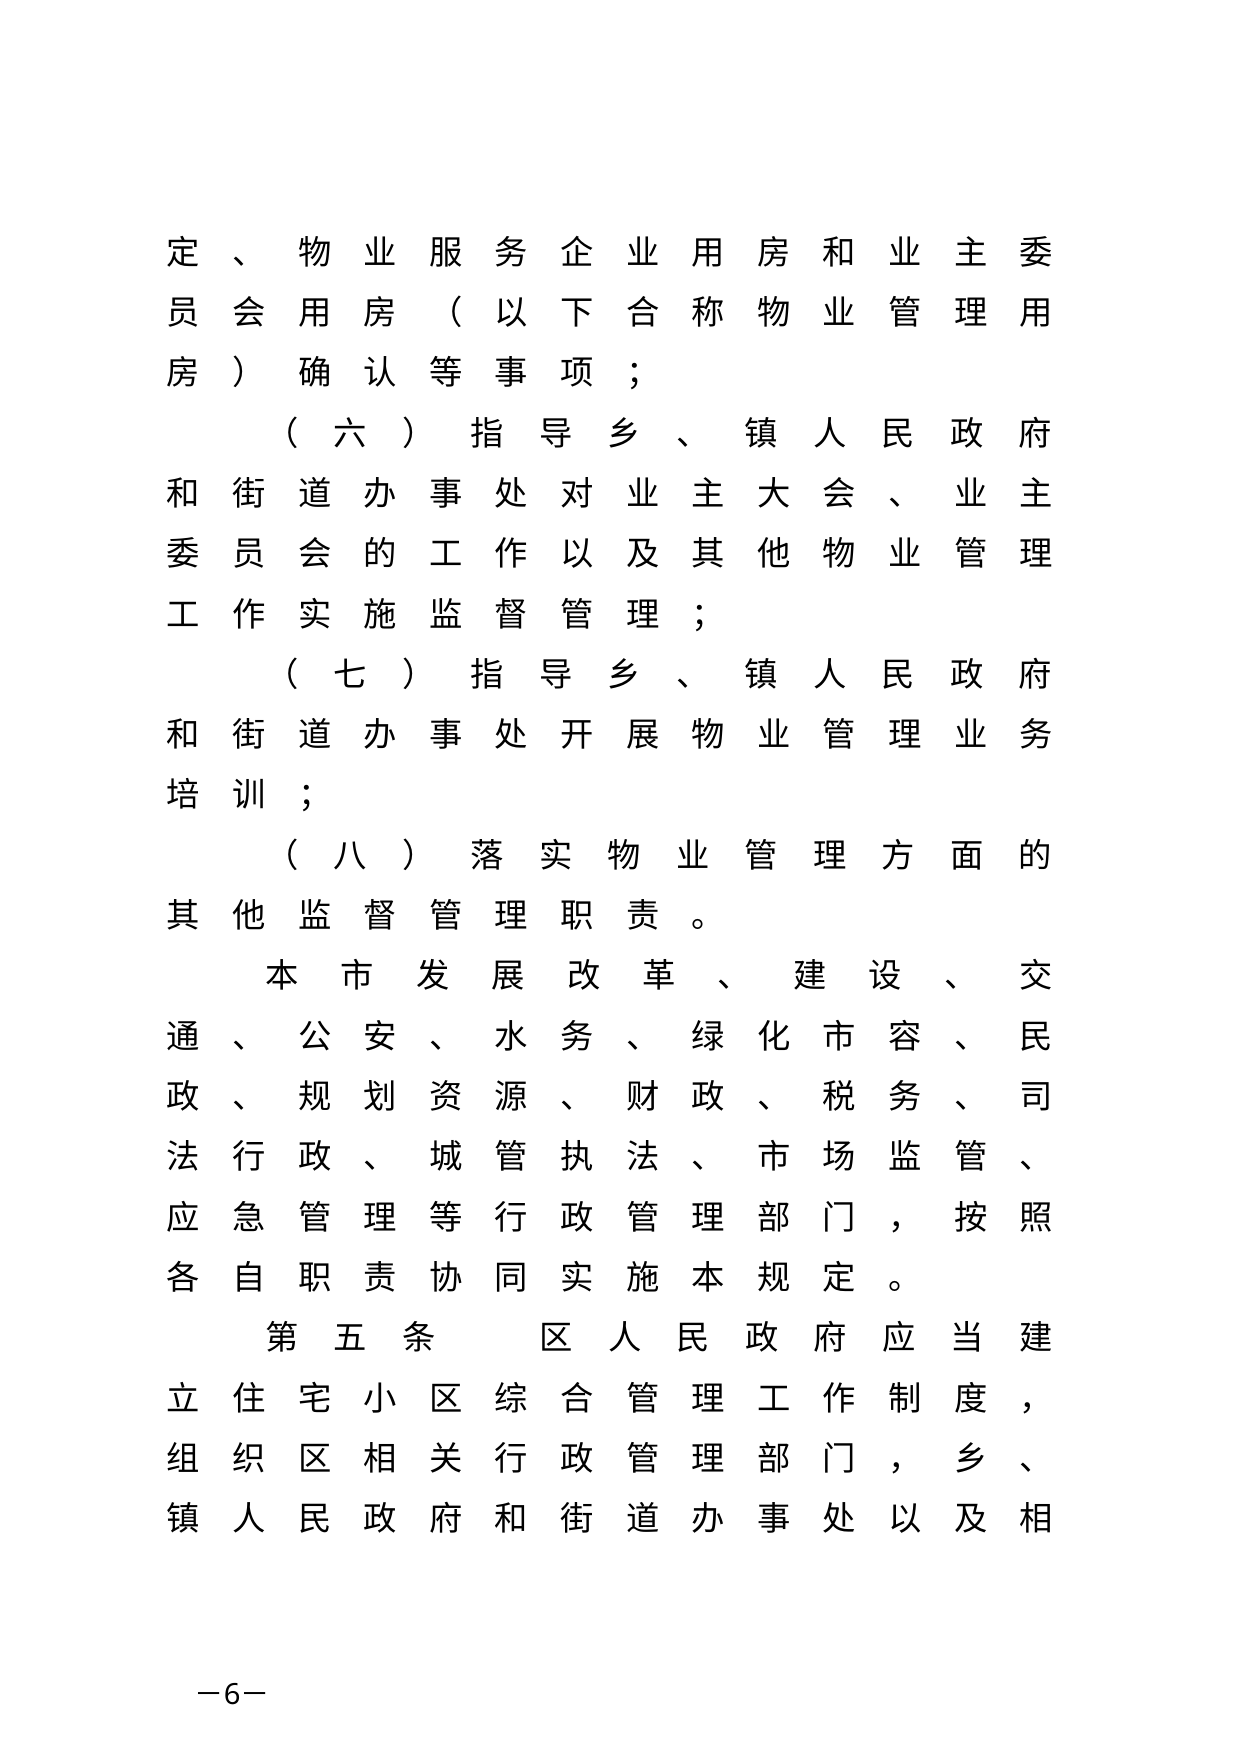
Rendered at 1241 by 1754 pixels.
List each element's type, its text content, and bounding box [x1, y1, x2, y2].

text 本市发展改革、建设、交通、公安、水务、绿化市容、民政、规划资源、财政、税务、司法行政、城管执法、市场监管、应急管理等行政管理部门，按照各自职责协同实施本规定。 [167, 943, 1085, 1305]
text （六）指导乡、镇人民政府和街道办事处对业主大会、业主委员会的工作以及其他物业管理工作实施监督管理； [167, 400, 1085, 642]
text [167, 1305, 1085, 1546]
text （七）指导乡、镇人民政府和街道办事处开展物业管理业务培训； [167, 642, 1085, 822]
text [167, 219, 1085, 400]
text （八）落实物业管理方面的其他监督管理职责。 [167, 822, 1085, 943]
